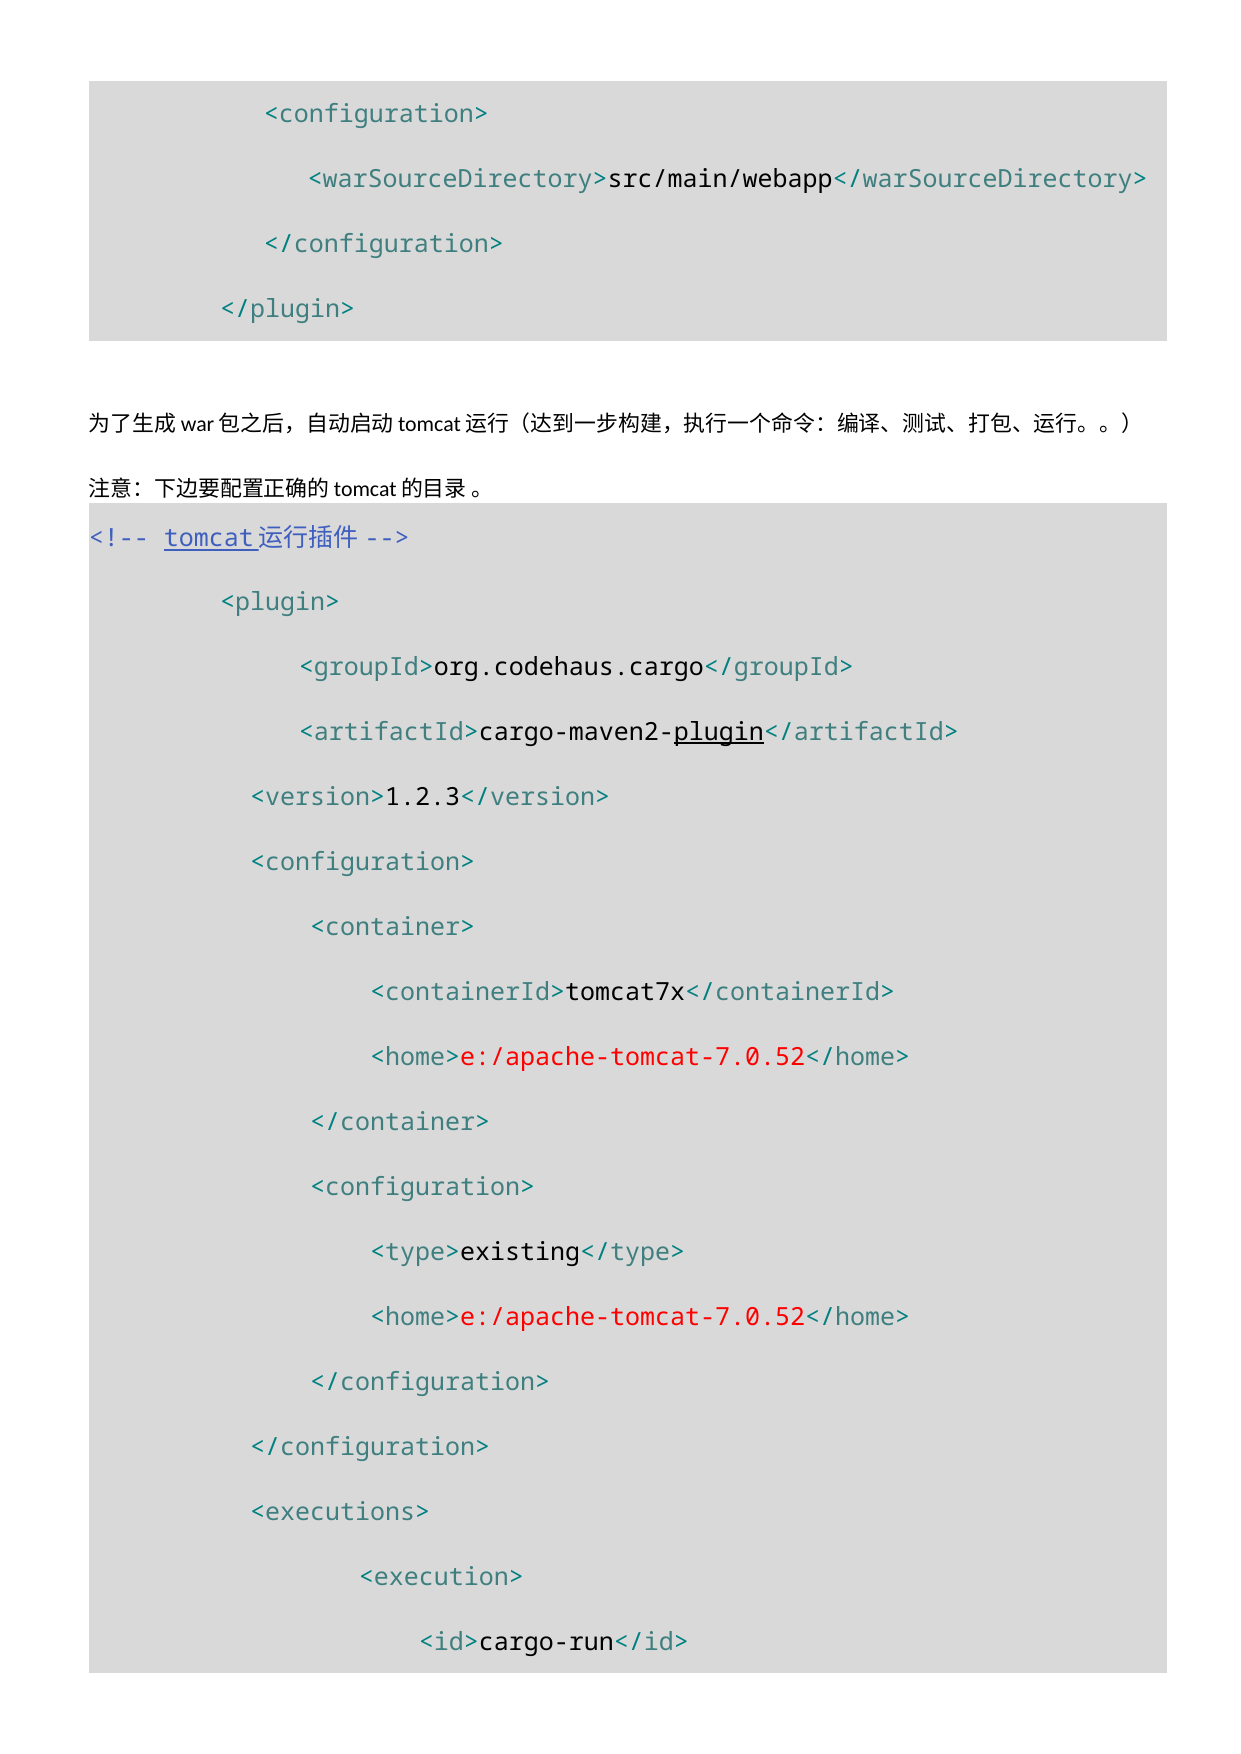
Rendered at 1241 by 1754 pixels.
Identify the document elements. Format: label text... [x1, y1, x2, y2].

text <container> [89, 893, 1167, 958]
text </configuration> [89, 1413, 1167, 1478]
text <id>cargo-run</id> [89, 1608, 1167, 1673]
text <!-- tomcat运行插件 --> [89, 503, 1167, 568]
text <containerId>tomcat7x</containerId> [89, 958, 1167, 1023]
text <configuration> [89, 81, 1167, 146]
text <artifactId>cargo-maven2-plugin</artifactId> [89, 698, 1167, 763]
text <execution> [89, 1543, 1167, 1608]
text <plugin> [89, 568, 1167, 633]
text <version>1.2.3</version> [89, 763, 1167, 828]
text <warSourceDirectory>src/main/webapp</warSourceDirectory> [89, 146, 1167, 211]
text <home>e:/apache-tomcat-7.0.52</home> [89, 1023, 1167, 1088]
text </configuration> [89, 1348, 1167, 1413]
text <executions> [89, 1478, 1167, 1543]
text 注意：下边要配置正确的tomcat的目录 。 [89, 471, 1167, 503]
text <groupId>org.codehaus.cargo</groupId> [89, 633, 1167, 698]
text <configuration> [89, 1153, 1167, 1218]
text <configuration> [89, 828, 1167, 893]
text 为了生成war包之后，自动启动tomcat运行（达到一步构建，执行一个命令：编译、测试、打包、运行。。） [89, 406, 1167, 438]
text <home>e:/apache-tomcat-7.0.52</home> [89, 1283, 1167, 1348]
text <type>existing</type> [89, 1218, 1167, 1283]
text </configuration> [89, 211, 1167, 276]
text </container> [89, 1088, 1167, 1153]
text </plugin> [89, 276, 1167, 341]
